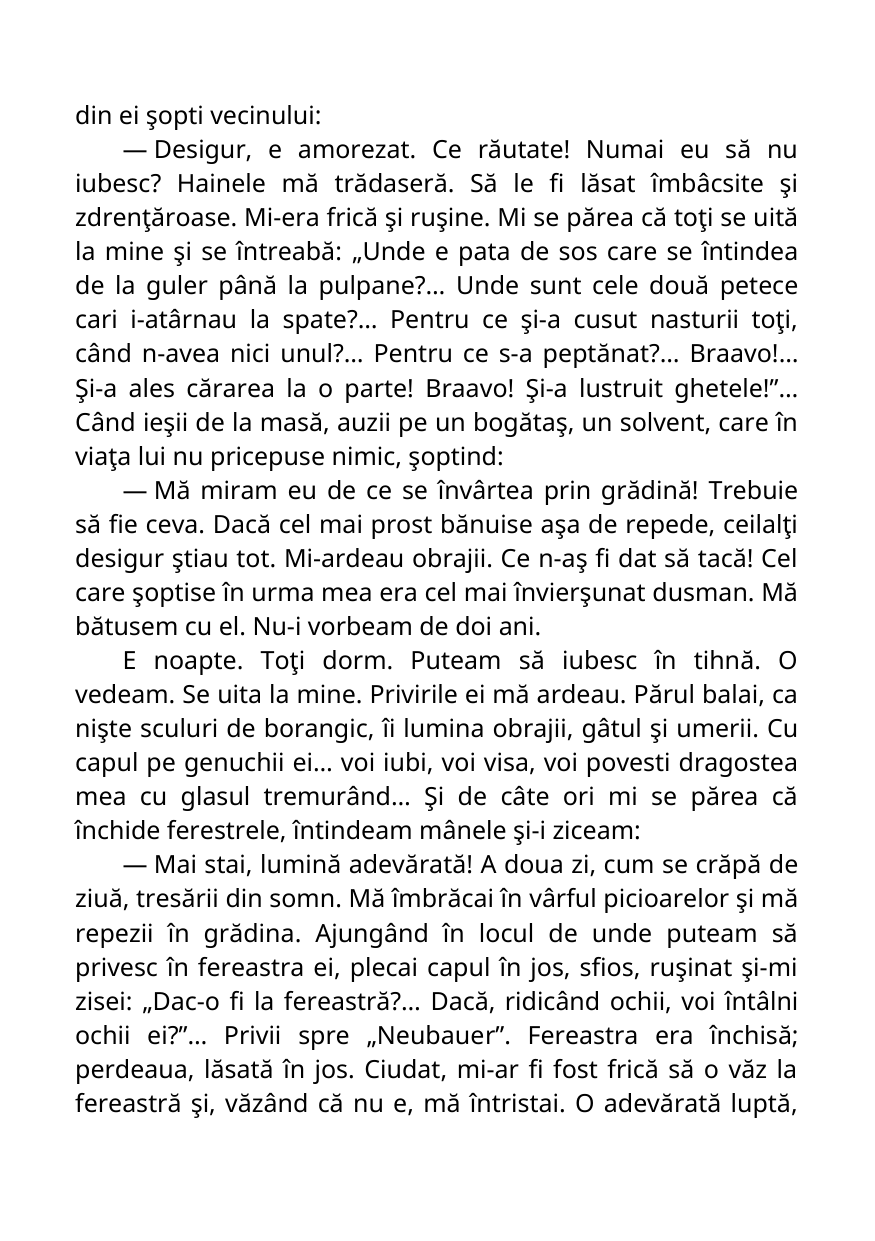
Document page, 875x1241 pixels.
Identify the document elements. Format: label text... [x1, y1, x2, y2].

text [75, 98, 799, 132]
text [75, 847, 799, 1119]
text ― Desigur, e amorezat. Ce răutate! Numai eu să nu iubesc? Hainele mă trădaseră. Să le fi lăsat îmbâcsite şi zdrenţăroase. Mi-era frică şi ruşine. Mi se părea că toţi se uită la mine şi se întreabă: „Unde e pata de sos care se întindea de la guler până la pulpane?… Unde sunt cele două petece cari i-atârnau la spate?… Pentru ce şi-a cusut nasturii toţi, când n-avea nici unul?… Pentru ce s-a peptănat?… Braavo!… Şi-a ales cărarea la o parte! Braavo! Şi-a lustruit ghetele!”… Când ieşii de la masă, auzii pe un bogătaş, un solvent, care în viaţa lui nu pricepuse nimic, şoptind: [75, 132, 799, 472]
text ― Mă miram eu de ce se învârtea prin grădină! Trebuie să fie ceva. Dacă cel mai prost bănuise aşa de repede, ceilalţi desigur ştiau tot. Mi-ardeau obrajii. Ce n-aş fi dat să tacă! Cel care şoptise în urma mea era cel mai învierşunat dusman. Mă bătusem cu el. Nu-i vorbeam de doi ani. [75, 472, 799, 643]
text E noapte. Toţi dorm. Puteam să iubesc în tihnă. O vedeam. Se uita la mine. Privirile ei mă ardeau. Părul balai, ca nişte sculuri de borangic, îi lumina obrajii, gâtul şi umerii. Cu capul pe genuchii ei… voi iubi, voi visa, voi povesti dragostea mea cu glasul tremurând… Şi de câte ori mi se părea că închide ferestrele, întindeam mânele şi-i ziceam: [75, 643, 799, 847]
